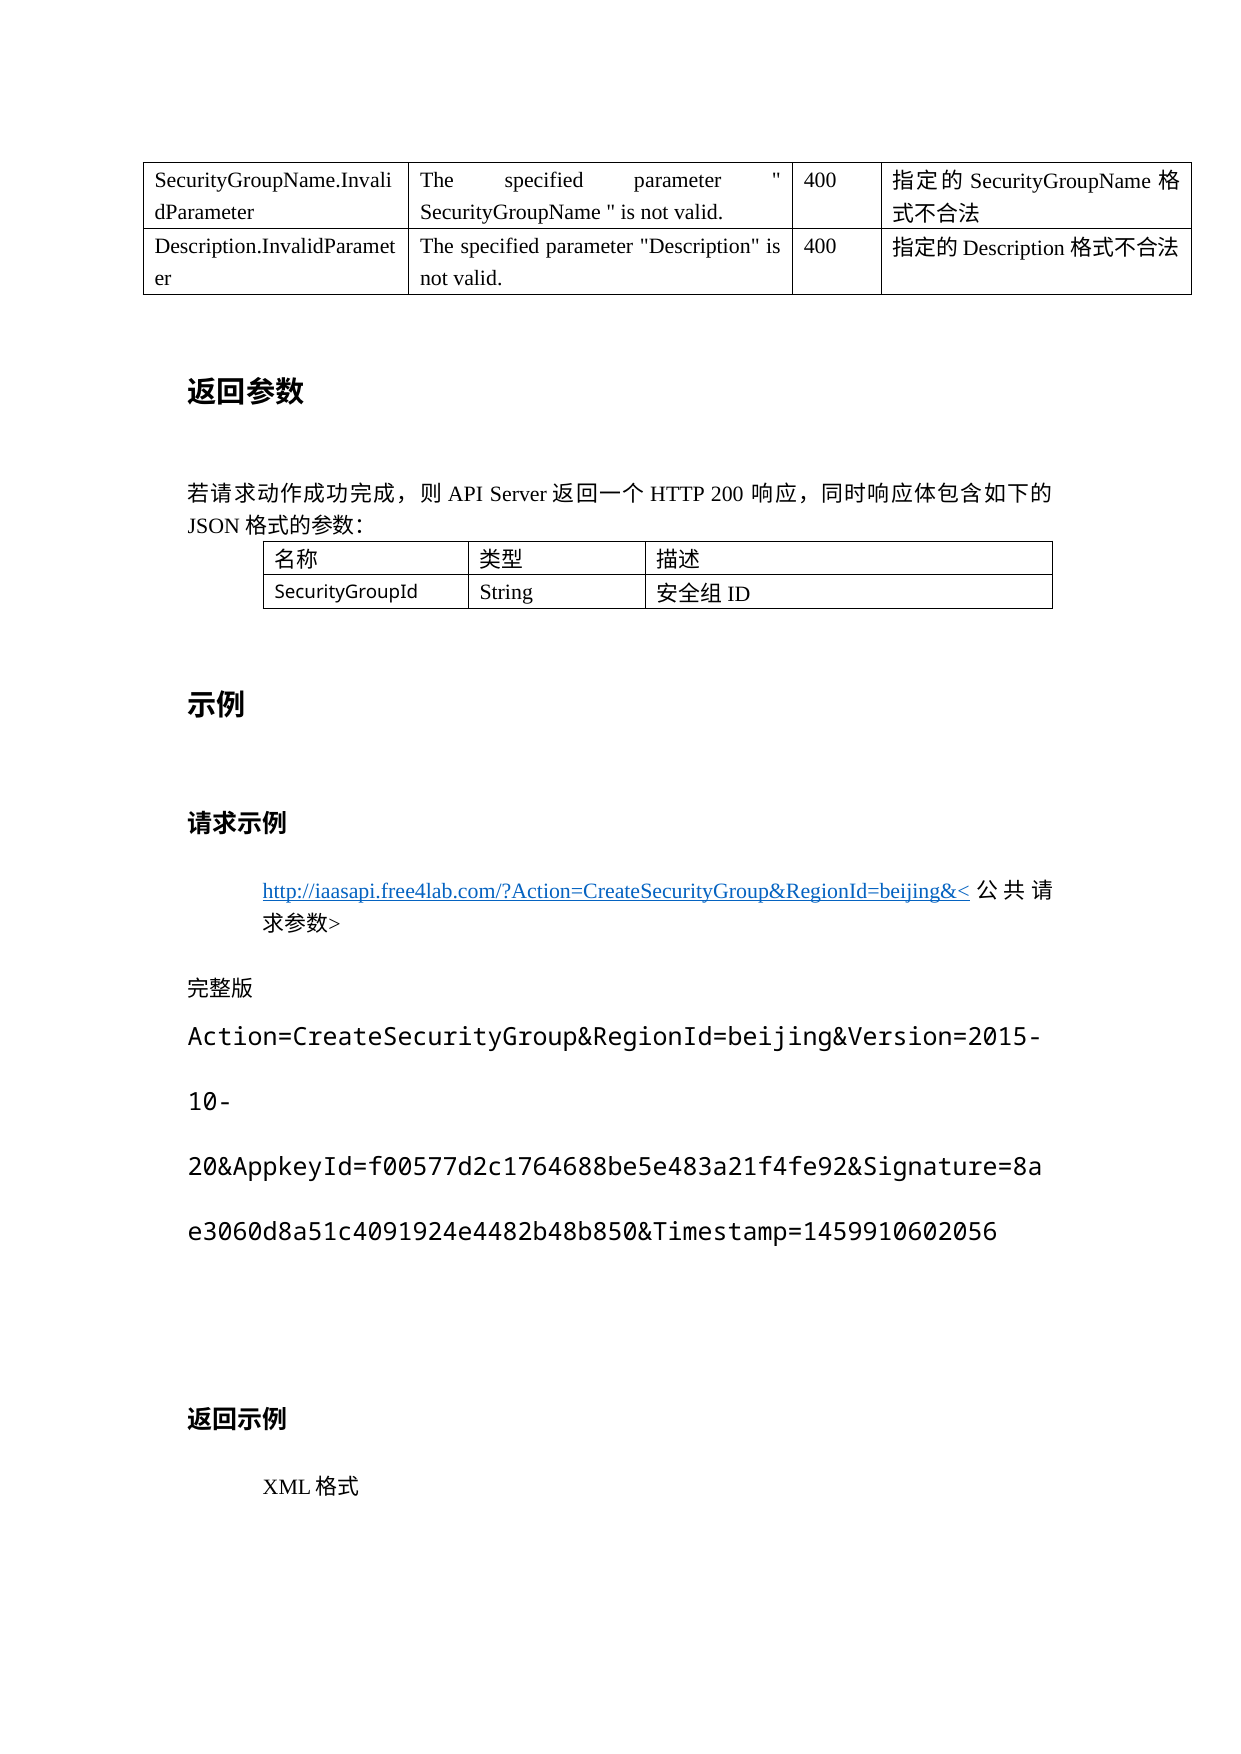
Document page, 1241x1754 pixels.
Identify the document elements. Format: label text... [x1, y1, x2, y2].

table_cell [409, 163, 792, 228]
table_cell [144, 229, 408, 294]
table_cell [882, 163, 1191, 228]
list http://iaasapi.free4lab.com/?Action=CreateSecurityGroup&RegionId=beijing&<公共请求参数> [262, 873, 1053, 938]
subtitle 返回参数 [187, 357, 1053, 422]
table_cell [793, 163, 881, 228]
list XML格式 [262, 1469, 1053, 1501]
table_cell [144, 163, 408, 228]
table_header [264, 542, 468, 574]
subtitle 示例 [187, 670, 1053, 735]
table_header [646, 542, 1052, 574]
subtitle 请求示例 [187, 789, 1053, 854]
text 完整版 [187, 970, 1053, 1003]
subtitle 返回示例 [187, 1385, 1053, 1450]
text Action=CreateSecurityGroup&RegionId=beijing&Version=2015-10-20&AppkeyId=f00577d2c1764688be5e483a21f4fe92&Signature=8ae3060d8a51c4091924e4482b48b850&Timestamp=1459910602056 [187, 1003, 1053, 1263]
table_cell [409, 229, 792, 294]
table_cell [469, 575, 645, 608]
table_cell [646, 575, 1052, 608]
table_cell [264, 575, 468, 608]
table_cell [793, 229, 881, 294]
text 若请求动作成功完成，则API Server返回一个HTTP 200 响应，同时响应体包含如下的JSON 格式的参数： [187, 476, 1053, 541]
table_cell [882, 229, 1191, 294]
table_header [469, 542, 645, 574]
